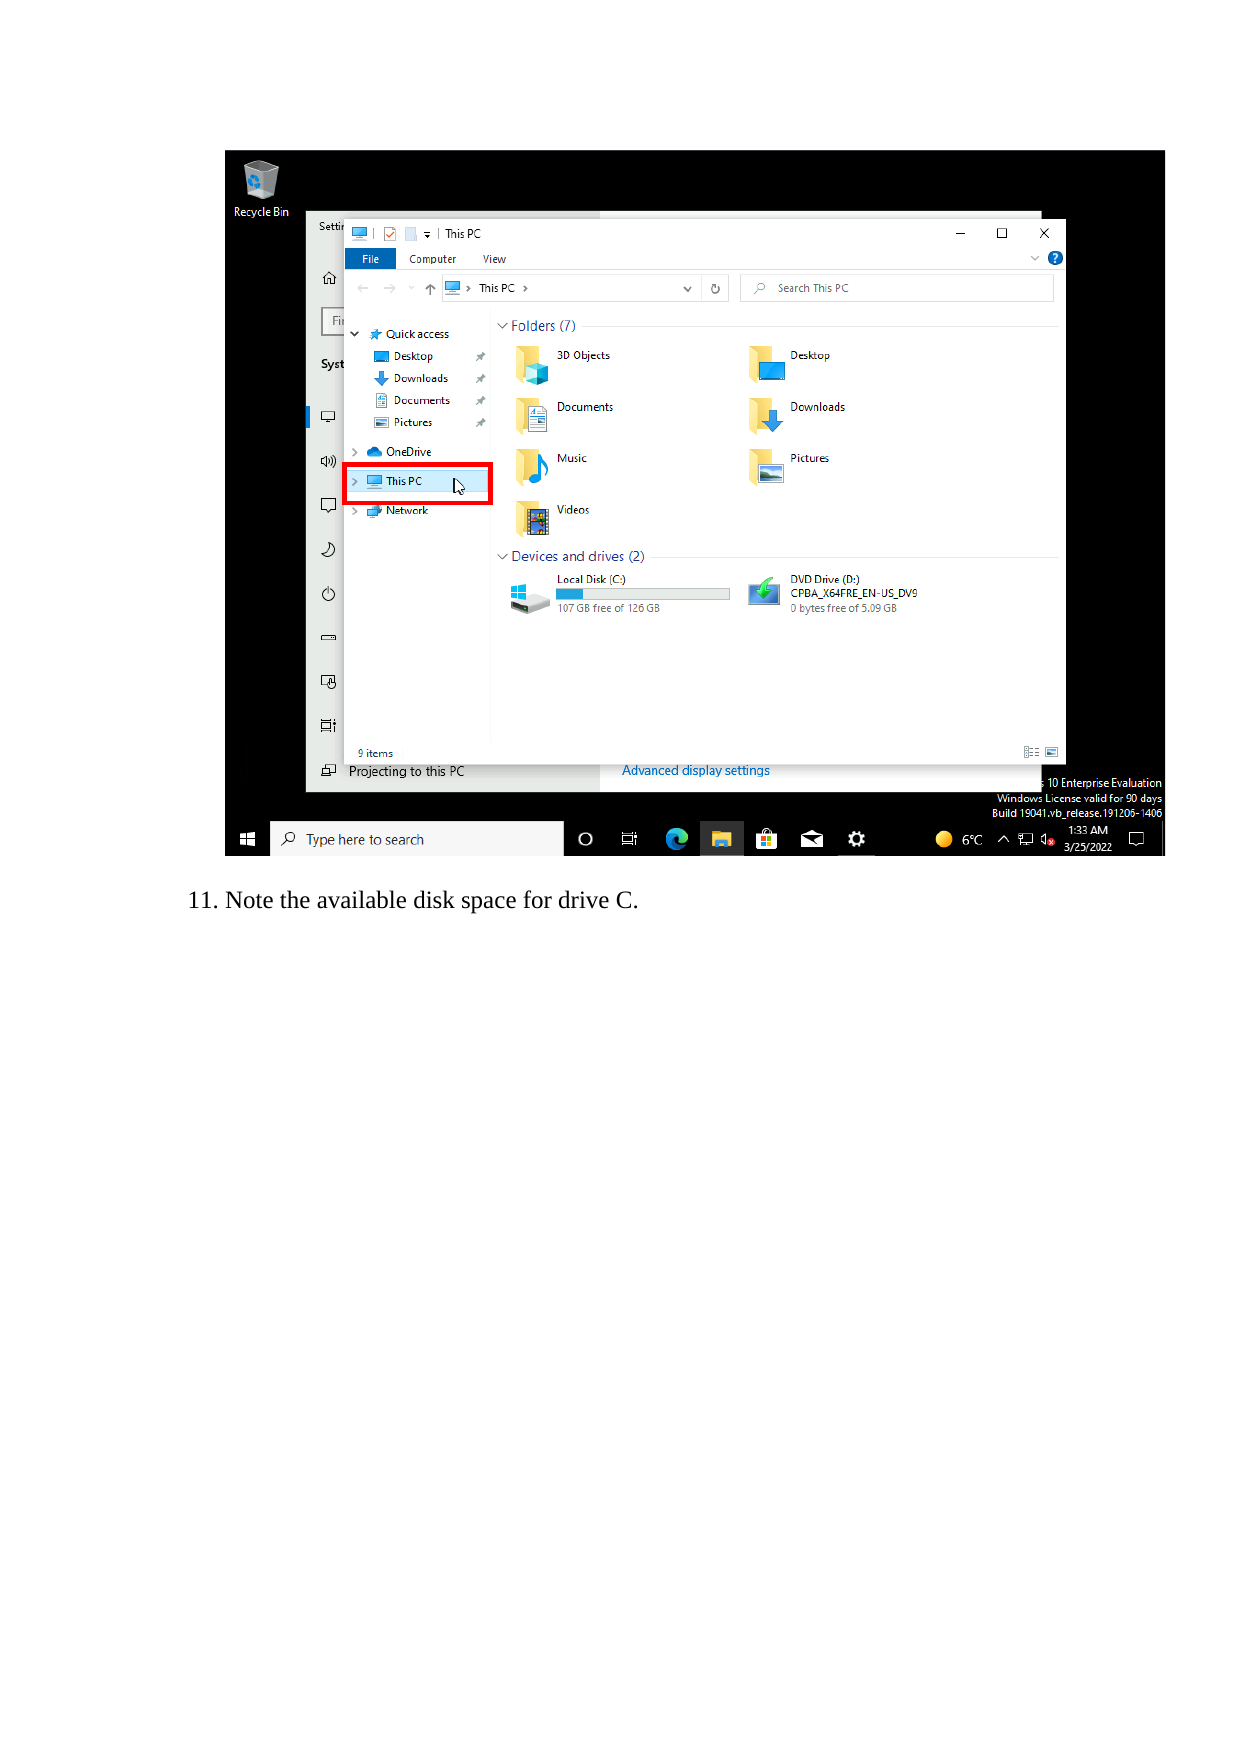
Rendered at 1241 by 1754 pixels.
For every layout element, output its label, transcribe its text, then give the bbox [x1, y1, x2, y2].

list Note the available disk space for drive C. [187, 885, 1090, 914]
picture [225, 150, 1166, 856]
